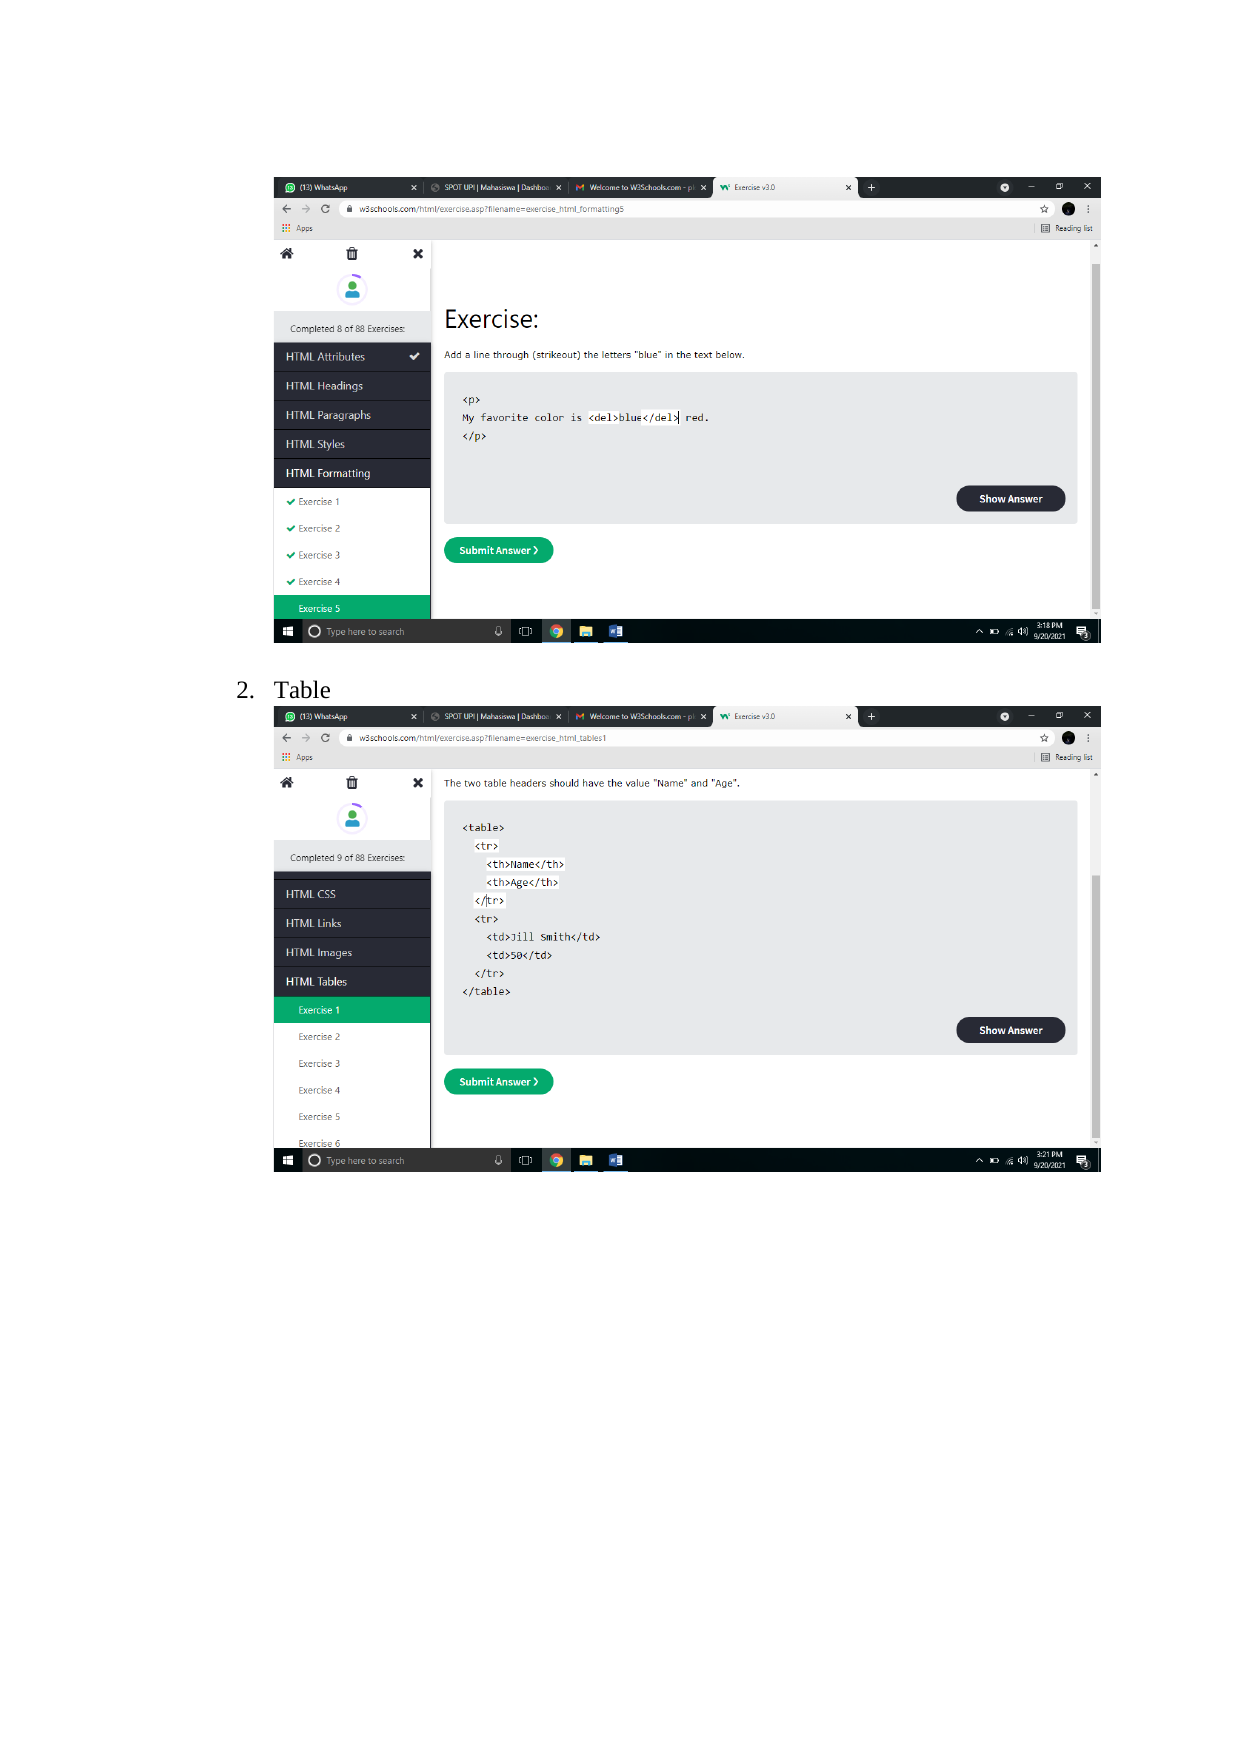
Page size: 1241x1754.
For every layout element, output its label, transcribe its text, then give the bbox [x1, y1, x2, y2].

list Table [236, 676, 1063, 704]
picture [273, 706, 1101, 1172]
picture [273, 177, 1101, 643]
